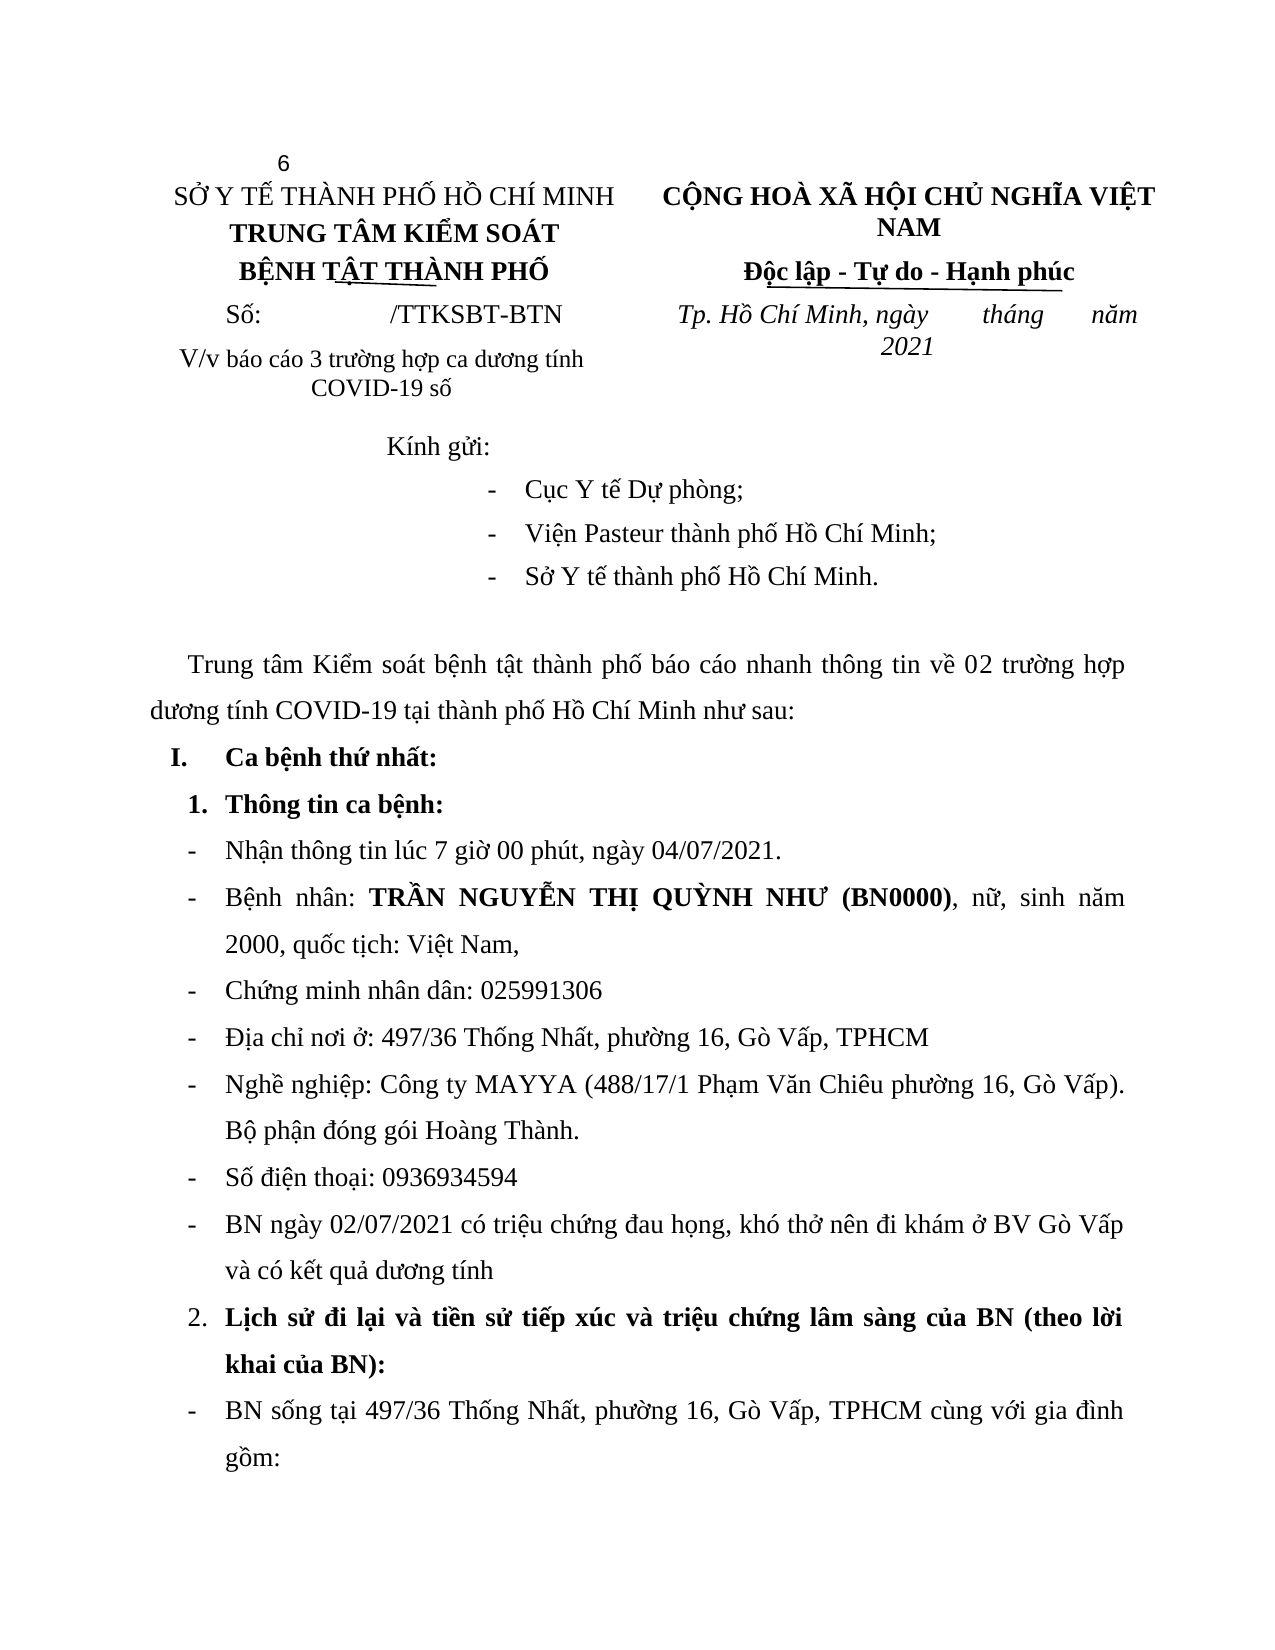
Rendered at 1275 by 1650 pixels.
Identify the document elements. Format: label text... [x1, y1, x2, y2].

list Lịch sử đi lại và tiền sử tiếp xúc và triệu chứng lâm sàng của BN (theo lời khai của BN): [187, 1301, 1125, 1379]
list Thông tin ca bệnh: [187, 788, 1125, 819]
list BN ngày 02/07/2021 có triệu chứng đau họng, khó thở nên đi khám ở BV Gò Vấp và có kết quả dương tính [187, 1208, 1125, 1286]
text Kính gửi: [150, 429, 1125, 461]
text 6 [150, 150, 1125, 176]
list Cục Y tế Dự phòng; [487, 473, 1125, 504]
list Nghề nghiệp: Công ty MAYYA (488/17/1 Phạm Văn Chiêu phường 16, Gò Vấp). Bộ phận đóng gói Hoàng Thành. [187, 1068, 1125, 1146]
list Chứng minh nhân dân: 025991306 [187, 974, 1125, 1006]
list Số điện thoại: 0936934594 [187, 1161, 1125, 1192]
list Ca bệnh thứ nhất: [187, 741, 1125, 772]
table_header SỞ Y TẾ THÀNH PHỐ HỒ CHÍ MINH TRUNG TÂM KIỂM SOÁT BỆNH TẬT THÀNH PHỐ Số: /TTKSBT-BTN V/v báo cáo 3 trường hợp ca dương tính COVID-19 số [150, 180, 638, 417]
list Bệnh nhân: TRẦN NGUYỄN THỊ QUỲNH NHƯ (BN0000), nữ, sinh năm 2000, quốc tịch: Việt Nam, [187, 881, 1125, 959]
table_header CỘNG HOÀ XÃ HỘI CHỦ NGHĨA VIỆT NAM Độc lập - Tự do - Hạnh phúc Tp. Hồ Chí Minh, ngày tháng năm 2021 [638, 180, 1179, 417]
list Sở Y tế thành phố Hồ Chí Minh. [487, 561, 1125, 592]
list Địa chỉ nơi ở: 497/36 Thống Nhất, phường 16, Gò Vấp, TPHCM [187, 1021, 1125, 1052]
list BN sống tại 497/36 Thống Nhất, phường 16, Gò Vấp, TPHCM cùng với gia đình gồm: [187, 1394, 1125, 1472]
list Viện Pasteur thành phố Hồ Chí Minh; [487, 517, 1125, 548]
text Trung tâm Kiểm soát bệnh tật thành phố báo cáo nhanh thông tin về 02 trường hợp dương tính COVID-19 tại thành phố Hồ Chí Minh như sau: [150, 648, 1125, 726]
list Nhận thông tin lúc 7 giờ 00 phút, ngày 04/07/2021. [187, 834, 1125, 866]
